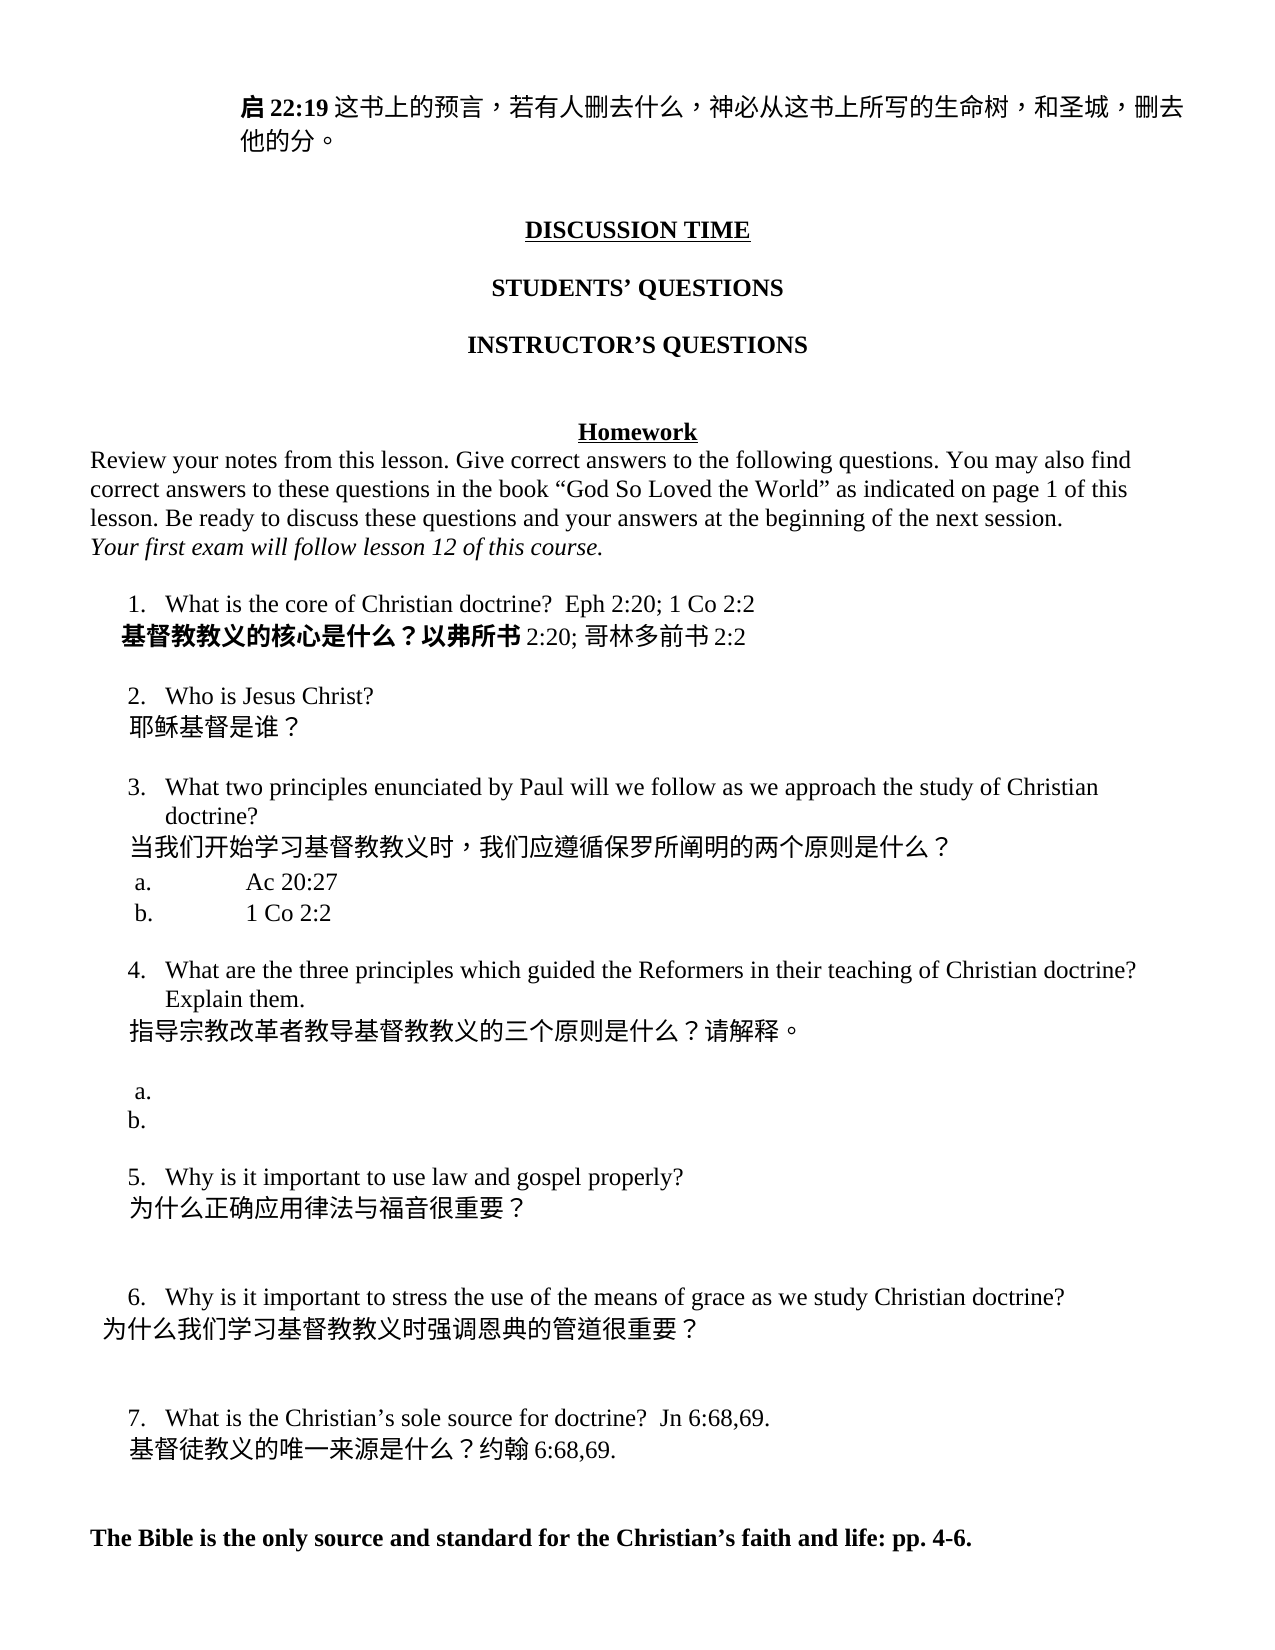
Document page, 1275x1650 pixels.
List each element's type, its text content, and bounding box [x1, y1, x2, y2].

text 为什么我们学习基督教教义时强调恩典的管道很重要？ [90, 1311, 1185, 1345]
text Your first exam will follow lesson 12 of this course. [90, 532, 1185, 561]
text The Bible is the only source and standard for the Christian’s faith and life: pp. 4-6. [90, 1523, 1185, 1552]
list What is the core of Christian doctrine? Eph 2:20; 1 Co 2:2 [127, 589, 1185, 618]
text 为什么正确应用律法与福音很重要？ [129, 1191, 1185, 1225]
text Review your notes from this lesson. Give correct answers to the following questions. You may also find correct answers to these questions in the book “God So Loved the World” as indicated on page 1 of this lesson. Be ready to discuss these questions and your answers at the beginning of the next session. [90, 446, 1185, 532]
list Ac 20:27 [134, 864, 1185, 898]
list What are the three principles which guided the Reformers in their teaching of Christian doctrine? Explain them. [127, 956, 1185, 1013]
list Why is it important to stress the use of the means of grace as we study Christian doctrine? [127, 1282, 1185, 1311]
text 启22:19 这书上的预言，若有人删去什么，神必从这书上所写的生命树，和圣城，删去他的分。 [240, 90, 1185, 158]
text STUDENTS’ QUESTIONS [90, 273, 1185, 302]
text 当我们开始学习基督教教义时，我们应遵循保罗所阐明的两个原则是什么？ [129, 830, 1185, 864]
list 1 Co 2:2 [134, 898, 1185, 927]
list What two principles enunciated by Paul will we follow as we approach the study of Christian doctrine? [127, 772, 1185, 830]
text 基督教教义的核心是什么？以弗所书2:20; 哥林多前书2:2 [90, 618, 1185, 652]
text INSTRUCTOR’S QUESTIONS [90, 331, 1185, 359]
list What is the Christian’s sole source for doctrine? Jn 6:68,69. [127, 1403, 1185, 1432]
text 指导宗教改革者教导基督教教义的三个原则是什么？请解释。 [129, 1013, 1185, 1047]
text 耶稣基督是谁？ [129, 710, 1185, 744]
text DISCUSSION TIME [90, 216, 1185, 244]
list Why is it important to use law and gospel properly? [127, 1162, 1185, 1191]
text 基督徒教义的唯一来源是什么？约翰6:68,69. [129, 1432, 1185, 1466]
list Who is Jesus Christ? [127, 681, 1185, 710]
text Homework [90, 417, 1185, 446]
